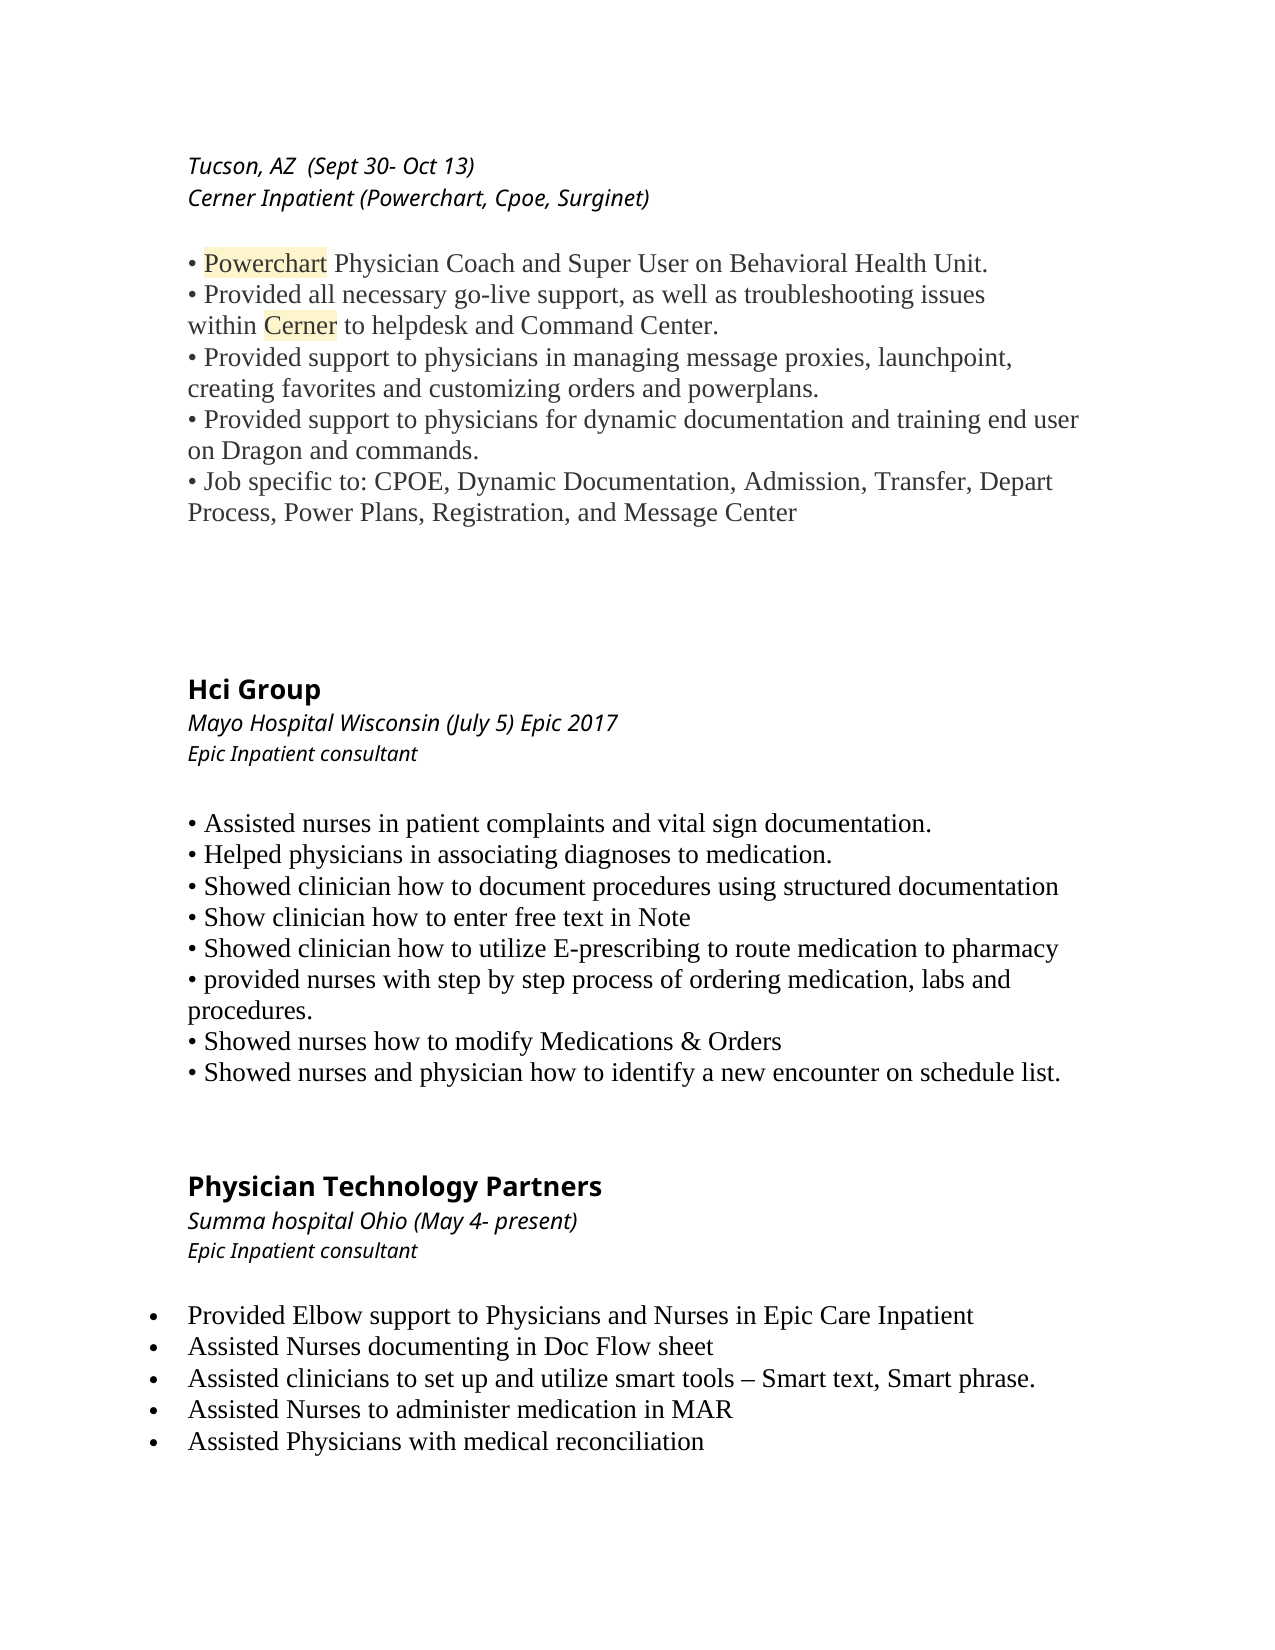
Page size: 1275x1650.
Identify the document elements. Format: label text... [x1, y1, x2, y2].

text Hci Group [187, 670, 1087, 707]
text Summa hospital Ohio (May 4- present) [187, 1205, 1087, 1236]
text Physician Technology Partners [187, 1168, 1087, 1204]
list Assisted Nurses to administer medication in MAR [150, 1393, 1087, 1424]
list Provided Elbow support to Physicians and Nurses in Epic Care Inpatient [150, 1299, 1087, 1330]
text • Powerchart Physician Coach and Super User on Behavioral Health Unit. • Provided all necessary go-live support, as well as troubleshooting issues within Cerner to helpdesk and Command Center. • Provided support to physicians in managing message proxies, launchpoint, creating favorites and customizing orders and powerplans. • Provided support to physicians for dynamic documentation and training end user on Dragon and commands. • Job specific to: CPOE, Dynamic Documentation, Admission, Transfer, Depart Process, Power Plans, Registration, and Message Center [187, 247, 1087, 527]
list Assisted clinicians to set up and utilize smart tools – Smart text, Smart phrase. [150, 1362, 1087, 1393]
list Assisted Physicians with medical reconciliation [150, 1424, 1087, 1456]
text Cerner Inpatient (Powerchart, Cpoe, Surginet) [187, 181, 1087, 213]
text Tucson, AZ (Sept 30- Oct 13) [187, 150, 1087, 181]
text Epic Inpatient consultant [187, 739, 1087, 767]
text Mayo Hospital Wisconsin (July 5) Epic 2017 [187, 707, 1087, 739]
list Assisted Nurses documenting in Doc Flow sheet [150, 1331, 1087, 1362]
text Epic Inpatient consultant [187, 1236, 1087, 1265]
text • Assisted nurses in patient complaints and vital sign documentation. • Helped physicians in associating diagnoses to medication. • Showed clinician how to document procedures using structured documentation • Show clinician how to enter free text in Note • Showed clinician how to utilize E-prescribing to route medication to pharmacy • provided nurses with step by step process of ordering medication, labs and procedures. • Showed nurses how to modify Medications & Orders • Showed nurses and physician how to identify a new encounter on schedule list. [187, 807, 1087, 1088]
